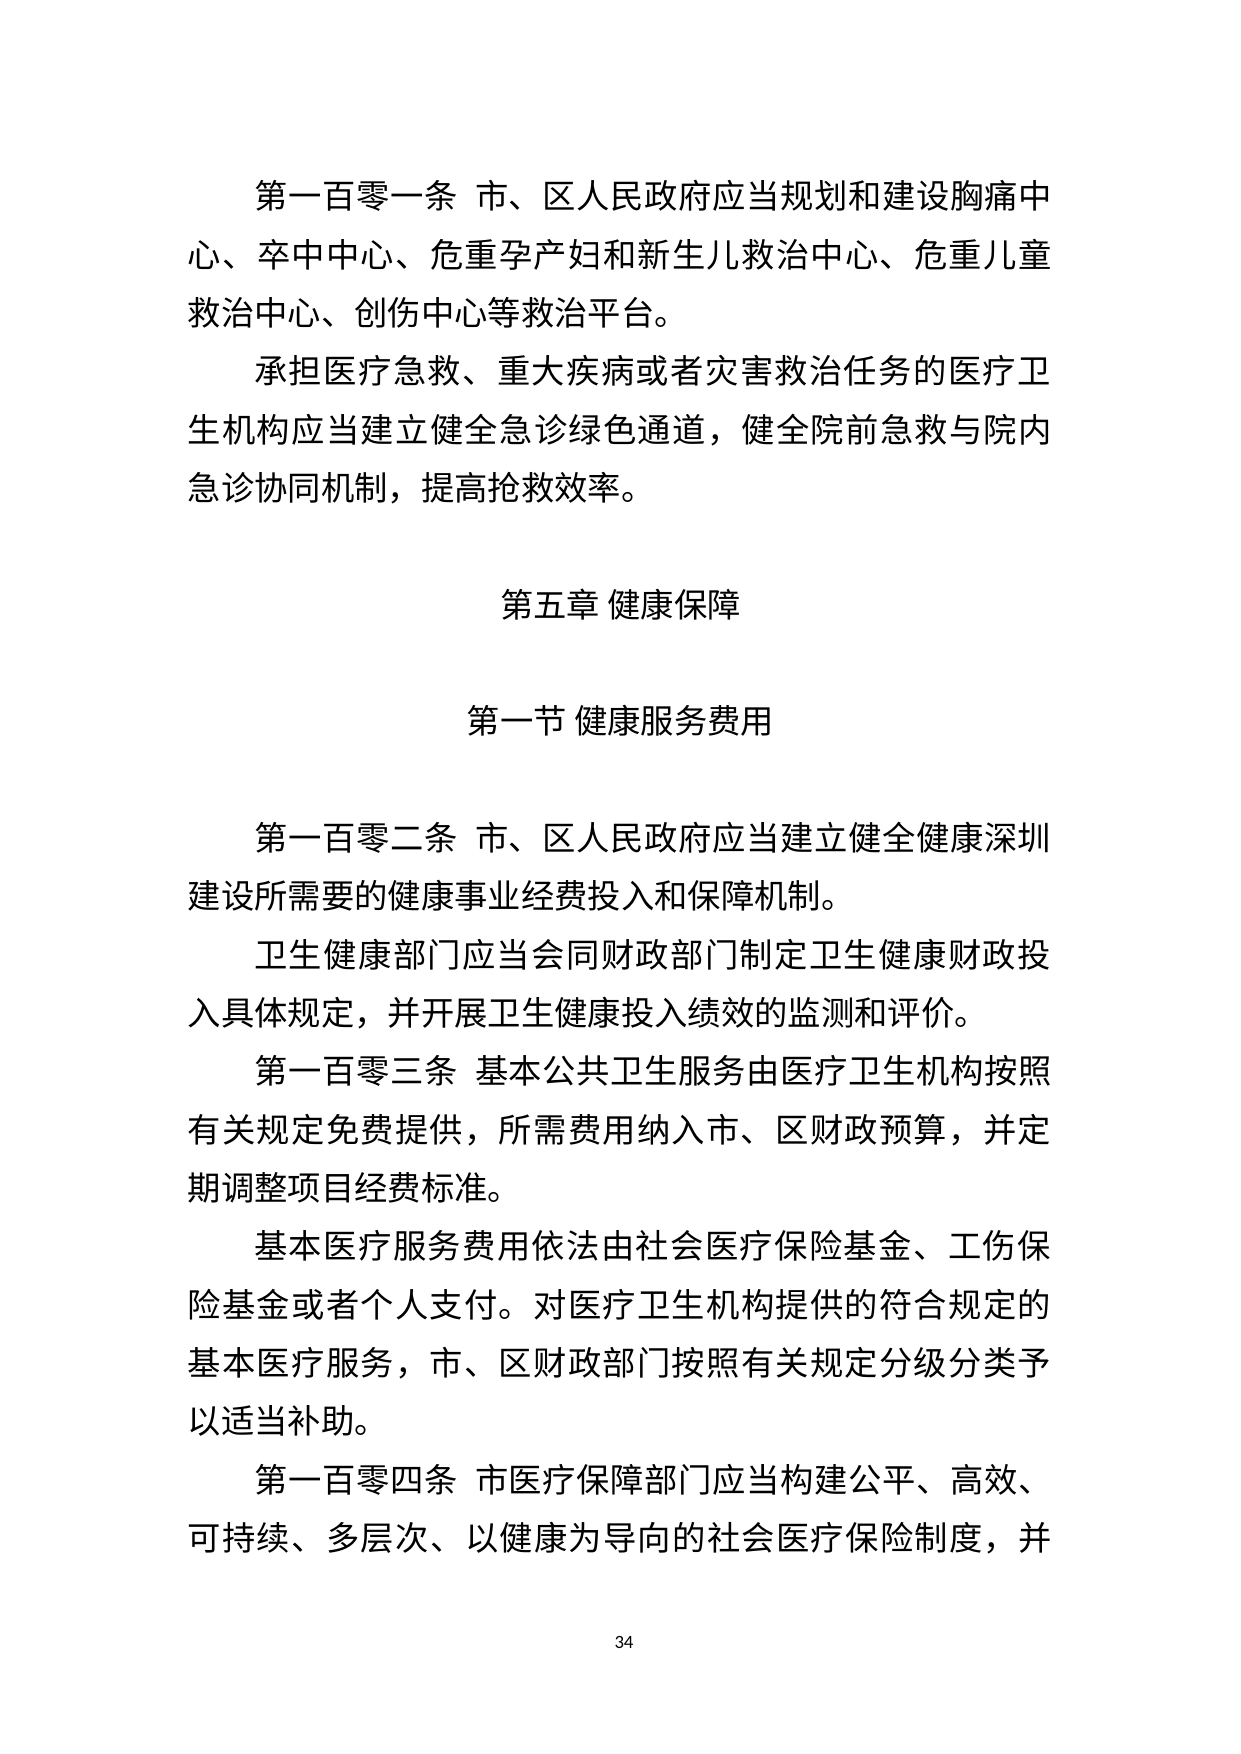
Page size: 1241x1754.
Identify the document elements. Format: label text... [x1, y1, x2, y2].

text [187, 1445, 1053, 1562]
text 第一百零二条 市、区人民政府应当建立健全健康深圳建设所需要的健康事业经费投入和保障机制。 [187, 804, 1053, 920]
list 承担医疗急救、重大疾病或者灾害救治任务的医疗卫生机构应当建立健全急诊绿色通道，健全院前急救与院内急诊协同机制，提高抢救效率。 [187, 337, 1053, 512]
text 第一节 健康服务费用 [187, 687, 1053, 745]
text 第一百零三条 基本公共卫生服务由医疗卫生机构按照有关规定免费提供，所需费用纳入市、区财政预算，并定期调整项目经费标准。 [187, 1037, 1053, 1212]
text 第五章 健康保障 [187, 570, 1053, 629]
list 第一百零一条 市、区人民政府应当规划和建设胸痛中心、卒中中心、危重孕产妇和新生儿救治中心、危重儿童救治中心、创伤中心等救治平台。 [187, 162, 1053, 337]
text 基本医疗服务费用依法由社会医疗保险基金、工伤保险基金或者个人支付。对医疗卫生机构提供的符合规定的基本医疗服务，市、区财政部门按照有关规定分级分类予以适当补助。 [187, 1212, 1053, 1445]
list 卫生健康部门应当会同财政部门制定卫生健康财政投入具体规定，并开展卫生健康投入绩效的监测和评价。 [187, 920, 1053, 1037]
